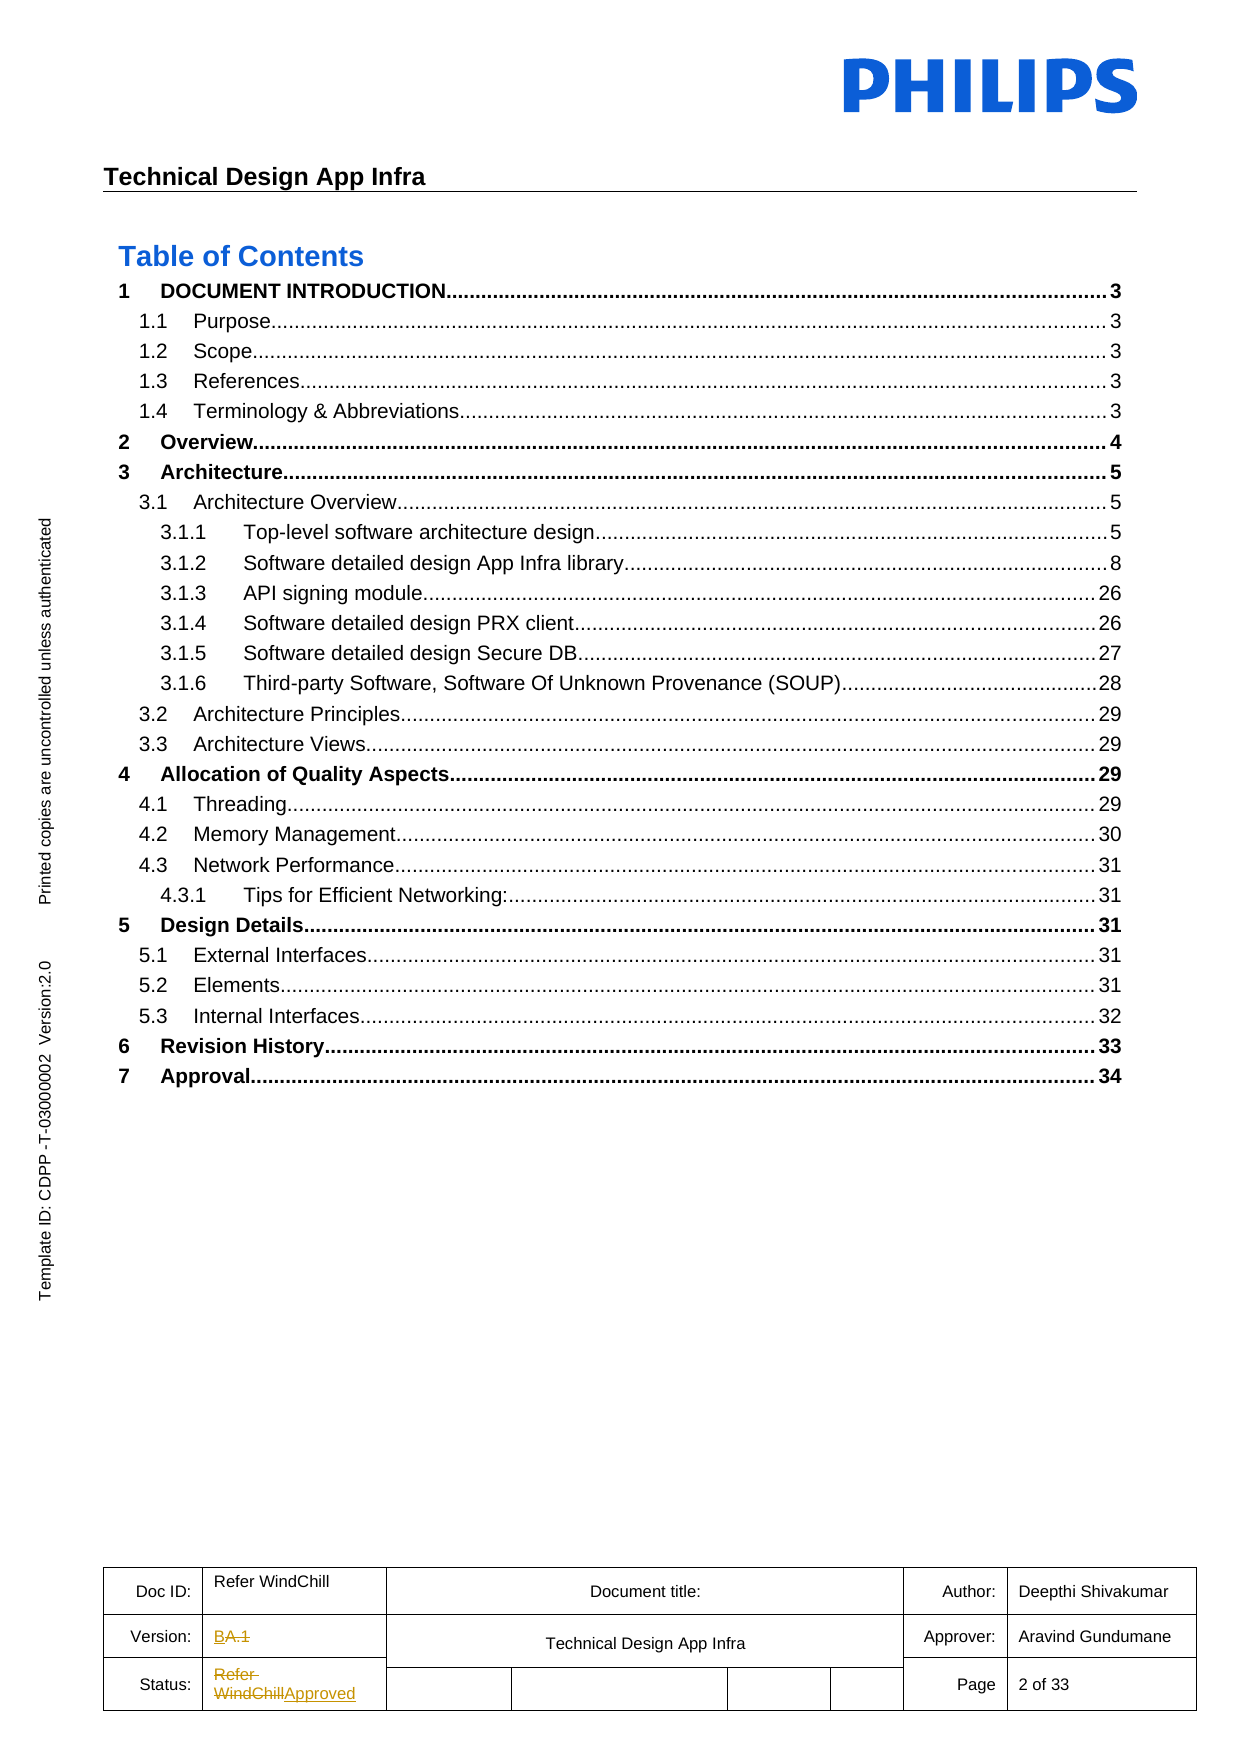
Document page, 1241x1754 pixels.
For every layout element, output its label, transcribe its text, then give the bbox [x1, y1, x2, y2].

text 5.2 Elements 31 [139, 973, 1122, 997]
text 5 Design Details 31 [118, 913, 1122, 937]
text 5.1 External Interfaces 31 [139, 943, 1122, 967]
subtitle Table of Contents [118, 239, 1122, 272]
text 4.3 Network Performance 31 [139, 852, 1122, 876]
text 4.1 Threading 29 [139, 792, 1122, 816]
text 1.2 Scope 3 [139, 339, 1122, 363]
text 3.2 Architecture Principles 29 [139, 701, 1122, 725]
text 1.1 Purpose 3 [139, 309, 1122, 333]
text 3.1.5 Software detailed design Secure DB 27 [160, 641, 1122, 665]
text 1.4 Terminology & Abbreviations 3 [139, 399, 1122, 423]
text 1 DOCUMENT INTRODUCTION 3 [118, 278, 1122, 302]
text 4 Allocation of Quality Aspects 29 [118, 762, 1122, 786]
text 4.3.1 Tips for Efficient Networking: 31 [160, 883, 1122, 907]
text 1.3 References 3 [139, 369, 1122, 393]
text 2 Overview 4 [118, 429, 1122, 453]
text 3.3 Architecture Views 29 [139, 732, 1122, 756]
text 4.2 Memory Management 30 [139, 822, 1122, 846]
text 6 Revision History 33 [118, 1034, 1122, 1058]
text 3.1.4 Software detailed design PRX client 26 [160, 611, 1122, 635]
text 7 Approval 34 [118, 1064, 1122, 1088]
text 5.3 Internal Interfaces 32 [139, 1003, 1122, 1027]
text 3 Architecture 5 [118, 460, 1122, 484]
text 3.1 Architecture Overview 5 [139, 490, 1122, 514]
text 3.1.3 API signing module 26 [160, 581, 1122, 604]
text 3.1.1 Top-level software architecture design 5 [160, 520, 1122, 544]
text 3.1.6 Third-party Software, Software Of Unknown Provenance (SOUP) 28 [160, 671, 1122, 695]
text 3.1.2 Software detailed design App Infra library 8 [160, 550, 1122, 574]
